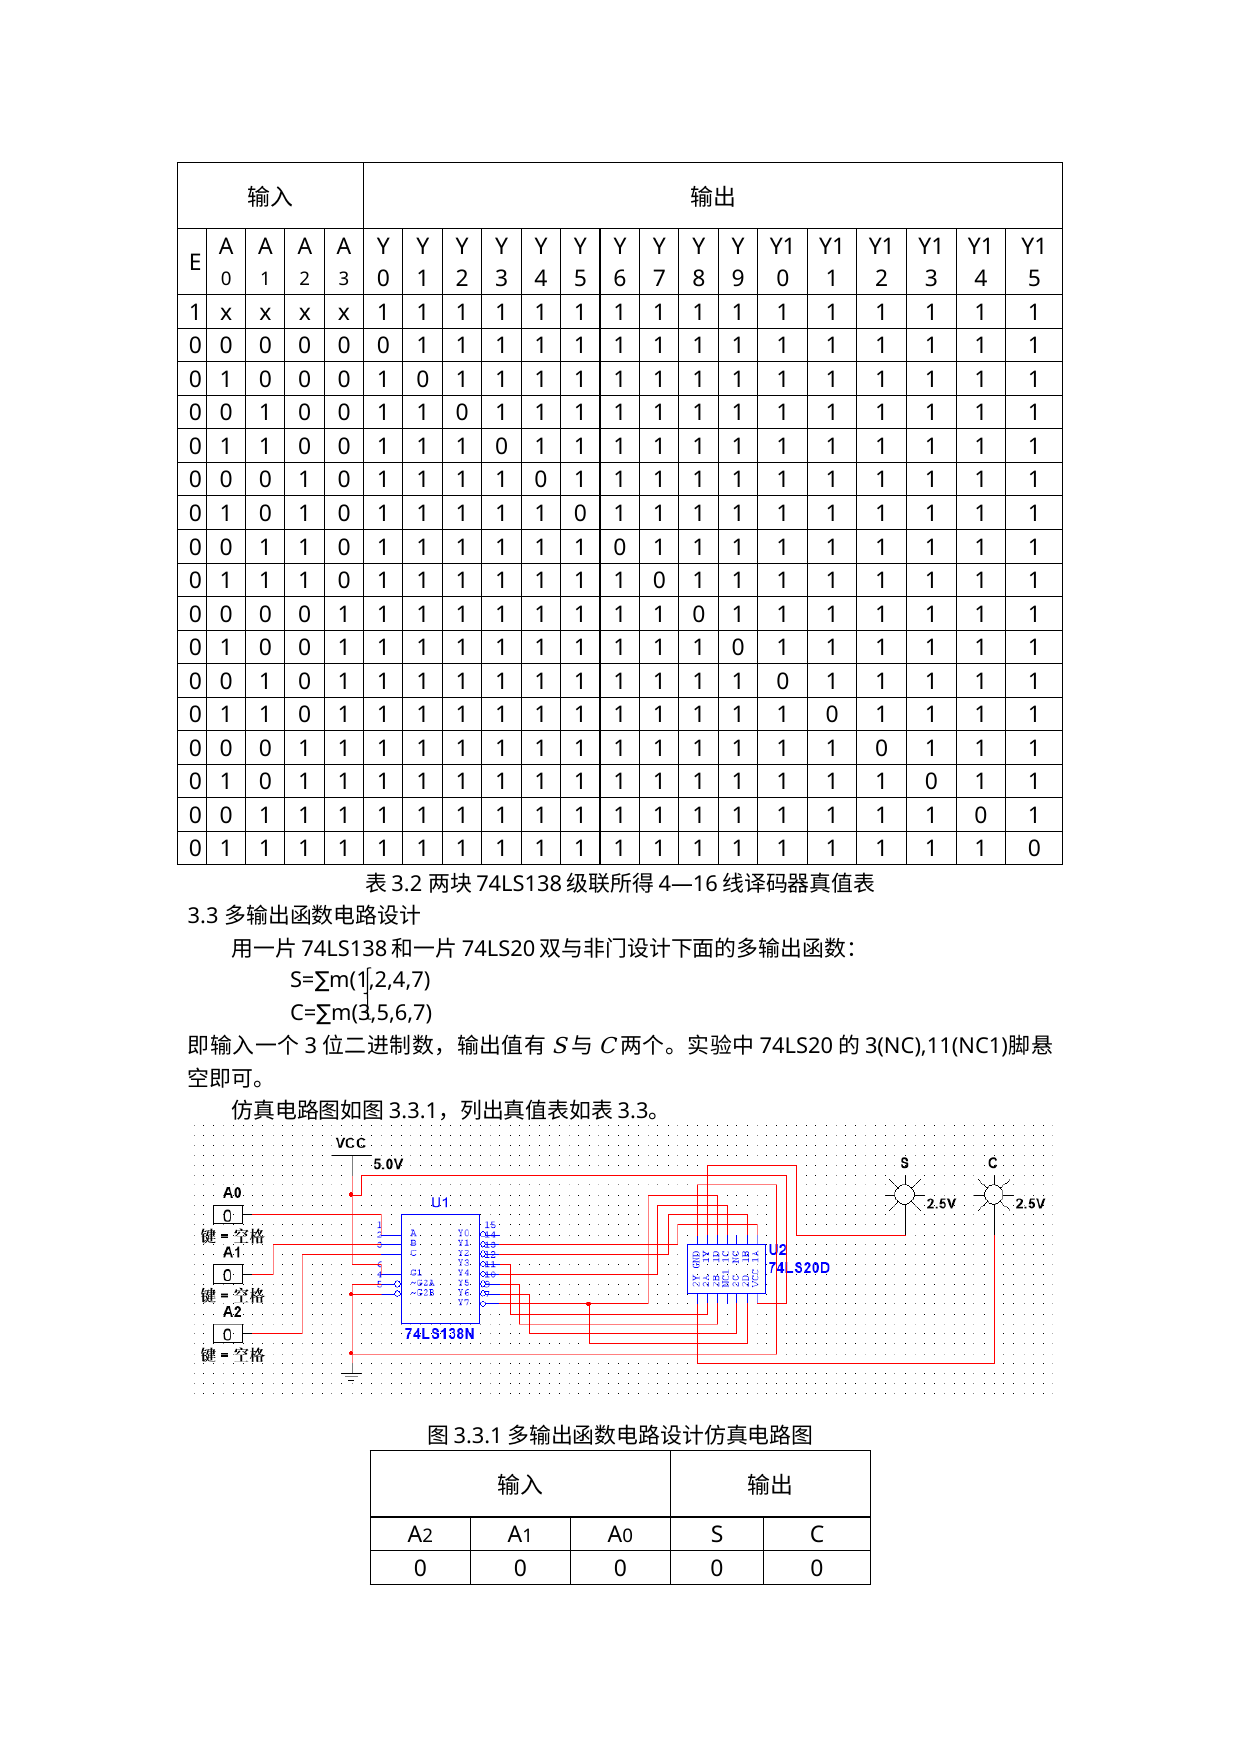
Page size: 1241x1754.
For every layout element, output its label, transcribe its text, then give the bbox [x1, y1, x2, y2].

table_cell 0 [907, 765, 956, 797]
table_cell 1 [857, 631, 906, 663]
table_cell 0 [1006, 832, 1062, 864]
table_cell 1 [758, 429, 807, 462]
table_cell 1 [443, 295, 481, 328]
table_cell 1 [364, 832, 402, 864]
table_cell 1 [522, 597, 560, 629]
table_cell 1 [719, 496, 757, 529]
table_cell 1 [679, 295, 718, 328]
table_cell 1 [601, 463, 639, 495]
table_cell 1 [1006, 765, 1062, 797]
table_cell 1 [364, 731, 402, 764]
table_cell 0 [178, 765, 206, 797]
table_cell 0 [719, 631, 757, 663]
table_cell 1 [640, 698, 678, 730]
table_cell 0 [178, 530, 206, 562]
table_cell 1 [758, 496, 807, 529]
table_cell 1 [325, 631, 363, 663]
table_cell 1 [482, 631, 521, 663]
table_cell 1 [364, 463, 402, 495]
table_cell 1 [907, 597, 956, 629]
table_cell 1 [561, 396, 599, 428]
table_cell 1 [403, 429, 442, 462]
table_cell 1 [640, 362, 678, 395]
table_cell 1 [443, 463, 481, 495]
table_cell 0 [957, 798, 1005, 831]
table_cell 1 [719, 295, 757, 328]
table_cell 0 [246, 597, 284, 629]
table_cell 0 [207, 329, 245, 361]
table_cell 1 [679, 396, 718, 428]
table_cell 1 [482, 463, 521, 495]
table_cell x [207, 295, 245, 328]
table_cell 1 [482, 396, 521, 428]
table_cell 0 [178, 396, 206, 428]
table_cell 1 [325, 664, 363, 697]
table_cell 1 [857, 329, 906, 361]
table_cell 1 [403, 396, 442, 428]
table_cell 1 [601, 597, 639, 629]
table_cell 1 [364, 295, 402, 328]
table_cell 0 [246, 362, 284, 395]
table_cell 1 [601, 832, 639, 864]
table_cell 1 [246, 396, 284, 428]
table_cell 0 [178, 698, 206, 730]
table_cell 1 [522, 530, 560, 562]
table_cell 1 [561, 765, 599, 797]
table_cell 1 [207, 832, 245, 864]
table_cell 1 [1006, 698, 1062, 730]
table_cell 1 [719, 798, 757, 831]
table_cell 0 [561, 496, 599, 529]
table_cell 1 [640, 329, 678, 361]
table_cell Y5 [561, 229, 599, 294]
table_cell 1 [957, 631, 1005, 663]
table_cell 1 [443, 731, 481, 764]
table_cell 0 [246, 765, 284, 797]
table_cell 1 [1006, 295, 1062, 328]
table_cell 0 [178, 832, 206, 864]
table_cell 1 [957, 530, 1005, 562]
table_cell 1 [957, 765, 1005, 797]
table_cell 1 [719, 564, 757, 596]
table_cell 1 [758, 362, 807, 395]
table_cell 1 [522, 496, 560, 529]
table_cell 0 [285, 664, 324, 697]
table_cell 1 [285, 832, 324, 864]
table_cell 1 [325, 597, 363, 629]
table_cell 1 [808, 396, 856, 428]
table_cell 1 [285, 496, 324, 529]
table_cell 0 [207, 530, 245, 562]
table_cell 1 [640, 396, 678, 428]
table_cell 0 [325, 396, 363, 428]
table_cell Y6 [601, 229, 639, 294]
table_cell 0 [325, 564, 363, 596]
table_cell 1 [207, 631, 245, 663]
table_cell 1 [1006, 631, 1062, 663]
table_cell 1 [719, 429, 757, 462]
table_cell 1 [522, 765, 560, 797]
table_cell 0 [285, 396, 324, 428]
table_cell 1 [403, 295, 442, 328]
table_cell 1 [808, 564, 856, 596]
table_cell 1 [561, 664, 599, 697]
table_cell 1 [679, 832, 718, 864]
table_cell 1 [403, 798, 442, 831]
table_cell 1 [522, 798, 560, 831]
table_cell Y7 [640, 229, 678, 294]
table_cell 1 [522, 396, 560, 428]
table_cell 1 [325, 798, 363, 831]
table_cell 1 [443, 664, 481, 697]
table_cell 0 [325, 329, 363, 361]
table_cell 1 [246, 798, 284, 831]
table_cell 1 [325, 731, 363, 764]
table_cell 1 [1006, 731, 1062, 764]
table_cell 0 [601, 530, 639, 562]
table_cell 1 [561, 530, 599, 562]
table_cell 1 [808, 798, 856, 831]
table_cell 1 [957, 832, 1005, 864]
table_cell 0 [246, 496, 284, 529]
table_cell Y2 [443, 229, 481, 294]
table_cell 1 [403, 597, 442, 629]
table_cell 1 [522, 564, 560, 596]
table_cell 1 [285, 798, 324, 831]
table_cell 1 [808, 329, 856, 361]
text S=∑m(1,2,4,7) [187, 963, 1053, 995]
table_cell 1 [246, 530, 284, 562]
table_cell E [178, 229, 206, 294]
table_cell 1 [561, 832, 599, 864]
table_cell 1 [640, 295, 678, 328]
table_cell 0 [246, 631, 284, 663]
table_header 输出 [671, 1451, 870, 1516]
table_cell 1 [443, 765, 481, 797]
table_cell 1 [522, 362, 560, 395]
table_cell 1 [325, 765, 363, 797]
table_cell 0 [325, 463, 363, 495]
table_cell 1 [679, 698, 718, 730]
table_cell 1 [561, 295, 599, 328]
table_cell 1 [601, 664, 639, 697]
table_cell 0 [178, 463, 206, 495]
table_cell 0 [178, 429, 206, 462]
table_cell 1 [601, 496, 639, 529]
table_cell 1 [857, 530, 906, 562]
table_cell 0 [758, 664, 807, 697]
table_cell 0 [325, 429, 363, 462]
table_cell A0 [571, 1518, 670, 1550]
table_cell 1 [719, 765, 757, 797]
table_cell 1 [482, 832, 521, 864]
table_cell 1 [522, 664, 560, 697]
table_cell A0 [207, 229, 245, 294]
table_cell 1 [522, 832, 560, 864]
table_cell 1 [640, 832, 678, 864]
table_cell 0 [285, 362, 324, 395]
table_cell 1 [443, 631, 481, 663]
table_cell 1 [403, 765, 442, 797]
table_cell 1 [561, 731, 599, 764]
table_cell 1 [482, 597, 521, 629]
table_cell 1 [403, 564, 442, 596]
table_cell 1 [957, 329, 1005, 361]
table_cell 1 [857, 463, 906, 495]
table_cell Y13 [907, 229, 956, 294]
table_cell 0 [178, 329, 206, 361]
text 仿真电路图如图3.3.1，列出真值表如表3.3。 [187, 1093, 1053, 1125]
table_cell 1 [364, 664, 402, 697]
table_cell 1 [857, 698, 906, 730]
table_cell 1 [808, 597, 856, 629]
table_cell 1 [957, 429, 1005, 462]
table_cell 1 [561, 798, 599, 831]
table_cell 1 [246, 564, 284, 596]
table_cell 1 [246, 664, 284, 697]
table_cell 0 [178, 731, 206, 764]
table_cell 1 [1006, 396, 1062, 428]
table_cell 1 [758, 597, 807, 629]
table_cell 1 [907, 832, 956, 864]
table_cell 1 [640, 463, 678, 495]
table_header 输入 [371, 1451, 670, 1516]
table_cell 1 [907, 530, 956, 562]
table_cell 1 [207, 765, 245, 797]
table_cell 1 [758, 463, 807, 495]
table_cell Y12 [857, 229, 906, 294]
table_cell 1 [601, 396, 639, 428]
table_cell A3 [325, 229, 363, 294]
table_cell 1 [957, 463, 1005, 495]
table_cell 1 [758, 530, 807, 562]
table_cell 1 [957, 597, 1005, 629]
table_cell 1 [246, 832, 284, 864]
table_cell 1 [364, 597, 402, 629]
table_cell Y10 [758, 229, 807, 294]
table_cell 1 [679, 463, 718, 495]
table_cell 1 [246, 698, 284, 730]
table_cell 1 [364, 362, 402, 395]
table_cell 1 [857, 429, 906, 462]
table_cell 1 [640, 496, 678, 529]
table_cell 1 [443, 530, 481, 562]
table_cell 0 [207, 664, 245, 697]
table_cell 1 [482, 664, 521, 697]
table_cell 1 [758, 731, 807, 764]
table_cell 1 [178, 295, 206, 328]
table_cell 1 [719, 832, 757, 864]
table_cell 1 [857, 362, 906, 395]
table_cell Y14 [957, 229, 1005, 294]
table_cell 1 [808, 362, 856, 395]
table_cell 1 [758, 765, 807, 797]
table_cell 1 [482, 295, 521, 328]
table_cell 0 [285, 698, 324, 730]
table_cell 1 [907, 295, 956, 328]
table_cell Y9 [719, 229, 757, 294]
table_cell 0 [178, 496, 206, 529]
table_cell 1 [719, 664, 757, 697]
table_cell 0 [207, 463, 245, 495]
table_cell 1 [364, 530, 402, 562]
table_cell 1 [285, 530, 324, 562]
table_cell 1 [482, 564, 521, 596]
table_cell 1 [522, 631, 560, 663]
table_cell 1 [758, 832, 807, 864]
table_cell Y15 [1006, 229, 1062, 294]
table_cell 1 [857, 765, 906, 797]
table_cell 1 [719, 530, 757, 562]
table_cell 1 [482, 698, 521, 730]
table_cell 0 [471, 1551, 570, 1583]
table_cell 1 [758, 631, 807, 663]
table_cell 0 [764, 1551, 870, 1583]
table_cell 1 [601, 429, 639, 462]
table_cell 1 [719, 396, 757, 428]
table_cell 1 [443, 429, 481, 462]
table_cell 1 [561, 631, 599, 663]
table_cell 1 [719, 597, 757, 629]
table_cell 0 [246, 463, 284, 495]
table_cell 1 [601, 631, 639, 663]
table_cell 1 [640, 798, 678, 831]
table_cell 1 [907, 798, 956, 831]
table_cell 1 [601, 362, 639, 395]
table_cell 1 [443, 698, 481, 730]
table_cell 1 [561, 564, 599, 596]
table_cell 1 [482, 765, 521, 797]
table_cell 0 [403, 362, 442, 395]
table_cell 1 [207, 496, 245, 529]
table_cell 1 [857, 496, 906, 529]
table_cell 1 [679, 329, 718, 361]
table_cell 1 [364, 564, 402, 596]
table_cell 1 [207, 429, 245, 462]
table_cell 1 [679, 496, 718, 529]
table_cell 1 [443, 832, 481, 864]
table_cell 1 [403, 463, 442, 495]
table_cell C [764, 1518, 870, 1550]
table_cell 1 [403, 832, 442, 864]
table_cell 1 [957, 362, 1005, 395]
table_cell 1 [403, 698, 442, 730]
table_cell 0 [246, 329, 284, 361]
table_cell 0 [640, 564, 678, 596]
table_cell 1 [679, 731, 718, 764]
table_cell 0 [285, 429, 324, 462]
table_cell 1 [246, 429, 284, 462]
table_cell 1 [601, 765, 639, 797]
table_cell 1 [601, 798, 639, 831]
table_cell 1 [1006, 329, 1062, 361]
text 用一片74LS138和一片74LS20双与非门设计下面的多输出函数： [187, 930, 1053, 963]
table_cell 0 [178, 798, 206, 831]
table_cell 1 [808, 463, 856, 495]
table_cell 1 [957, 295, 1005, 328]
table_cell 1 [857, 664, 906, 697]
table_cell 1 [561, 329, 599, 361]
table_cell 1 [601, 731, 639, 764]
table_cell 1 [857, 597, 906, 629]
table_cell Y0 [364, 229, 402, 294]
table_cell 1 [808, 429, 856, 462]
table_cell 1 [364, 631, 402, 663]
text 表3.2 两块74LS138级联所得4—16线译码器真值表 [187, 865, 1053, 898]
table_cell 1 [285, 731, 324, 764]
table_cell 1 [482, 496, 521, 529]
table_cell 0 [178, 597, 206, 629]
table_cell A2 [285, 229, 324, 294]
table_cell 1 [1006, 564, 1062, 596]
table_cell 1 [364, 798, 402, 831]
table_cell 1 [758, 396, 807, 428]
table_cell 1 [907, 463, 956, 495]
table_cell 1 [403, 329, 442, 361]
table_cell 0 [246, 731, 284, 764]
table_cell 1 [443, 329, 481, 361]
table_cell 1 [719, 731, 757, 764]
table_cell 1 [907, 429, 956, 462]
table_cell 1 [364, 496, 402, 529]
table_cell 1 [719, 698, 757, 730]
table_cell x [325, 295, 363, 328]
table_cell 0 [285, 329, 324, 361]
table_cell 1 [907, 396, 956, 428]
table_cell 1 [907, 362, 956, 395]
table_cell A1 [246, 229, 284, 294]
table_cell 0 [857, 731, 906, 764]
table_cell 1 [1006, 530, 1062, 562]
table_cell x [285, 295, 324, 328]
text 3.3 多输出函数电路设计 [187, 898, 1053, 930]
table_cell 1 [808, 765, 856, 797]
table_cell 1 [601, 564, 639, 596]
table_cell 1 [719, 329, 757, 361]
table_cell 0 [207, 396, 245, 428]
table_cell 1 [443, 362, 481, 395]
table_cell 1 [640, 429, 678, 462]
table_cell 1 [679, 530, 718, 562]
table_cell 1 [403, 664, 442, 697]
table_cell 1 [907, 329, 956, 361]
table_cell 0 [285, 631, 324, 663]
table_cell 1 [522, 295, 560, 328]
table_cell 1 [285, 564, 324, 596]
table_cell 0 [808, 698, 856, 730]
table_cell 0 [178, 664, 206, 697]
table_cell 1 [1006, 798, 1062, 831]
table_cell 1 [857, 396, 906, 428]
table_cell Y8 [679, 229, 718, 294]
text 图3.3.1多输出函数电路设计仿真电路图 [187, 1418, 1053, 1450]
table_cell 0 [207, 731, 245, 764]
table_cell 1 [957, 496, 1005, 529]
table_cell 1 [808, 295, 856, 328]
table_cell 1 [758, 698, 807, 730]
table_cell 1 [364, 765, 402, 797]
table_cell 1 [522, 429, 560, 462]
table_cell 0 [571, 1551, 670, 1583]
table_cell 1 [640, 664, 678, 697]
table_cell 1 [285, 463, 324, 495]
table_header 输入 [178, 163, 363, 228]
table_cell 1 [482, 530, 521, 562]
text 即输入一个3位二进制数，输出值有S与C两个。实验中74LS20的3(NC),11(NC1)脚悬空即可。 [187, 1028, 1053, 1093]
table_cell 1 [601, 698, 639, 730]
table_cell Y11 [808, 229, 856, 294]
table_cell A2 [371, 1518, 470, 1550]
table_cell 1 [957, 698, 1005, 730]
table_cell 0 [325, 530, 363, 562]
table_cell 1 [325, 832, 363, 864]
table_cell 1 [561, 597, 599, 629]
table_cell 1 [640, 530, 678, 562]
table_cell 1 [679, 798, 718, 831]
table_cell 1 [482, 362, 521, 395]
table_cell 1 [364, 396, 402, 428]
table_cell 1 [1006, 463, 1062, 495]
table_cell 1 [719, 362, 757, 395]
table_cell 1 [482, 329, 521, 361]
table_cell 1 [522, 731, 560, 764]
table_cell 1 [907, 496, 956, 529]
table_cell 1 [403, 530, 442, 562]
table_cell Y4 [522, 229, 560, 294]
table_cell A1 [471, 1518, 570, 1550]
table_cell 1 [561, 362, 599, 395]
table_cell 0 [207, 597, 245, 629]
table_cell 1 [207, 564, 245, 596]
table_cell 1 [679, 564, 718, 596]
table_cell 0 [371, 1551, 470, 1583]
table_cell 0 [443, 396, 481, 428]
table_cell 0 [671, 1551, 763, 1583]
table_cell 1 [207, 362, 245, 395]
table_cell 1 [640, 731, 678, 764]
table_cell 1 [443, 496, 481, 529]
table_header 输出 [364, 163, 1062, 228]
table_cell 1 [808, 731, 856, 764]
table_cell 0 [364, 329, 402, 361]
table_cell 1 [808, 664, 856, 697]
table_cell 1 [482, 731, 521, 764]
table_cell 1 [403, 731, 442, 764]
table_cell 1 [1006, 597, 1062, 629]
table_cell 1 [957, 396, 1005, 428]
table_cell 1 [808, 631, 856, 663]
table_cell 1 [364, 429, 402, 462]
table_cell 1 [808, 496, 856, 529]
table_cell 1 [1006, 362, 1062, 395]
table_cell 1 [679, 429, 718, 462]
table_cell 1 [522, 698, 560, 730]
table_cell 1 [561, 463, 599, 495]
table_cell 1 [857, 798, 906, 831]
table_cell 0 [522, 463, 560, 495]
table_cell 1 [285, 765, 324, 797]
table_cell 1 [561, 698, 599, 730]
table_cell 1 [443, 564, 481, 596]
table_cell 1 [907, 664, 956, 697]
table_cell 1 [640, 631, 678, 663]
table_cell 1 [403, 496, 442, 529]
table_cell 1 [482, 798, 521, 831]
table_cell 1 [207, 698, 245, 730]
table_cell 1 [758, 295, 807, 328]
table_cell 0 [679, 597, 718, 629]
table_cell 0 [325, 496, 363, 529]
table_cell 0 [285, 597, 324, 629]
table_cell 1 [857, 295, 906, 328]
table_cell 1 [325, 698, 363, 730]
table_cell 1 [857, 564, 906, 596]
table_cell 1 [957, 731, 1005, 764]
table_cell 1 [364, 698, 402, 730]
table_cell 1 [1006, 429, 1062, 462]
table_cell 1 [679, 765, 718, 797]
table_cell 1 [601, 295, 639, 328]
table_cell 1 [758, 564, 807, 596]
table_cell 1 [522, 329, 560, 361]
table_cell 1 [679, 631, 718, 663]
table_cell 1 [443, 798, 481, 831]
table_cell Y3 [482, 229, 521, 294]
table_cell 1 [443, 597, 481, 629]
table_cell 1 [719, 463, 757, 495]
table_cell 0 [325, 362, 363, 395]
table_cell 1 [1006, 664, 1062, 697]
table_cell 0 [178, 362, 206, 395]
table_cell 1 [857, 832, 906, 864]
table_cell 1 [1006, 496, 1062, 529]
table_cell 1 [907, 631, 956, 663]
text C=∑m(3,5,6,7) [187, 995, 1053, 1028]
table_cell S [671, 1518, 763, 1550]
table_cell 1 [758, 798, 807, 831]
table_cell 0 [482, 429, 521, 462]
table_cell 1 [957, 564, 1005, 596]
table_cell x [246, 295, 284, 328]
table_cell 1 [679, 362, 718, 395]
table_cell 1 [640, 765, 678, 797]
table_cell 0 [178, 564, 206, 596]
table_cell 1 [907, 698, 956, 730]
table_cell 1 [907, 731, 956, 764]
picture [187, 1125, 1053, 1399]
table_cell 1 [601, 329, 639, 361]
table_cell 1 [561, 429, 599, 462]
table_cell 0 [207, 798, 245, 831]
table_cell 1 [957, 664, 1005, 697]
table_cell 1 [907, 564, 956, 596]
table_cell Y1 [403, 229, 442, 294]
table_cell 1 [758, 329, 807, 361]
table_cell 1 [808, 530, 856, 562]
table_cell 1 [808, 832, 856, 864]
table_cell 1 [640, 597, 678, 629]
table_cell 1 [403, 631, 442, 663]
table_cell 0 [178, 631, 206, 663]
table_cell 1 [679, 664, 718, 697]
